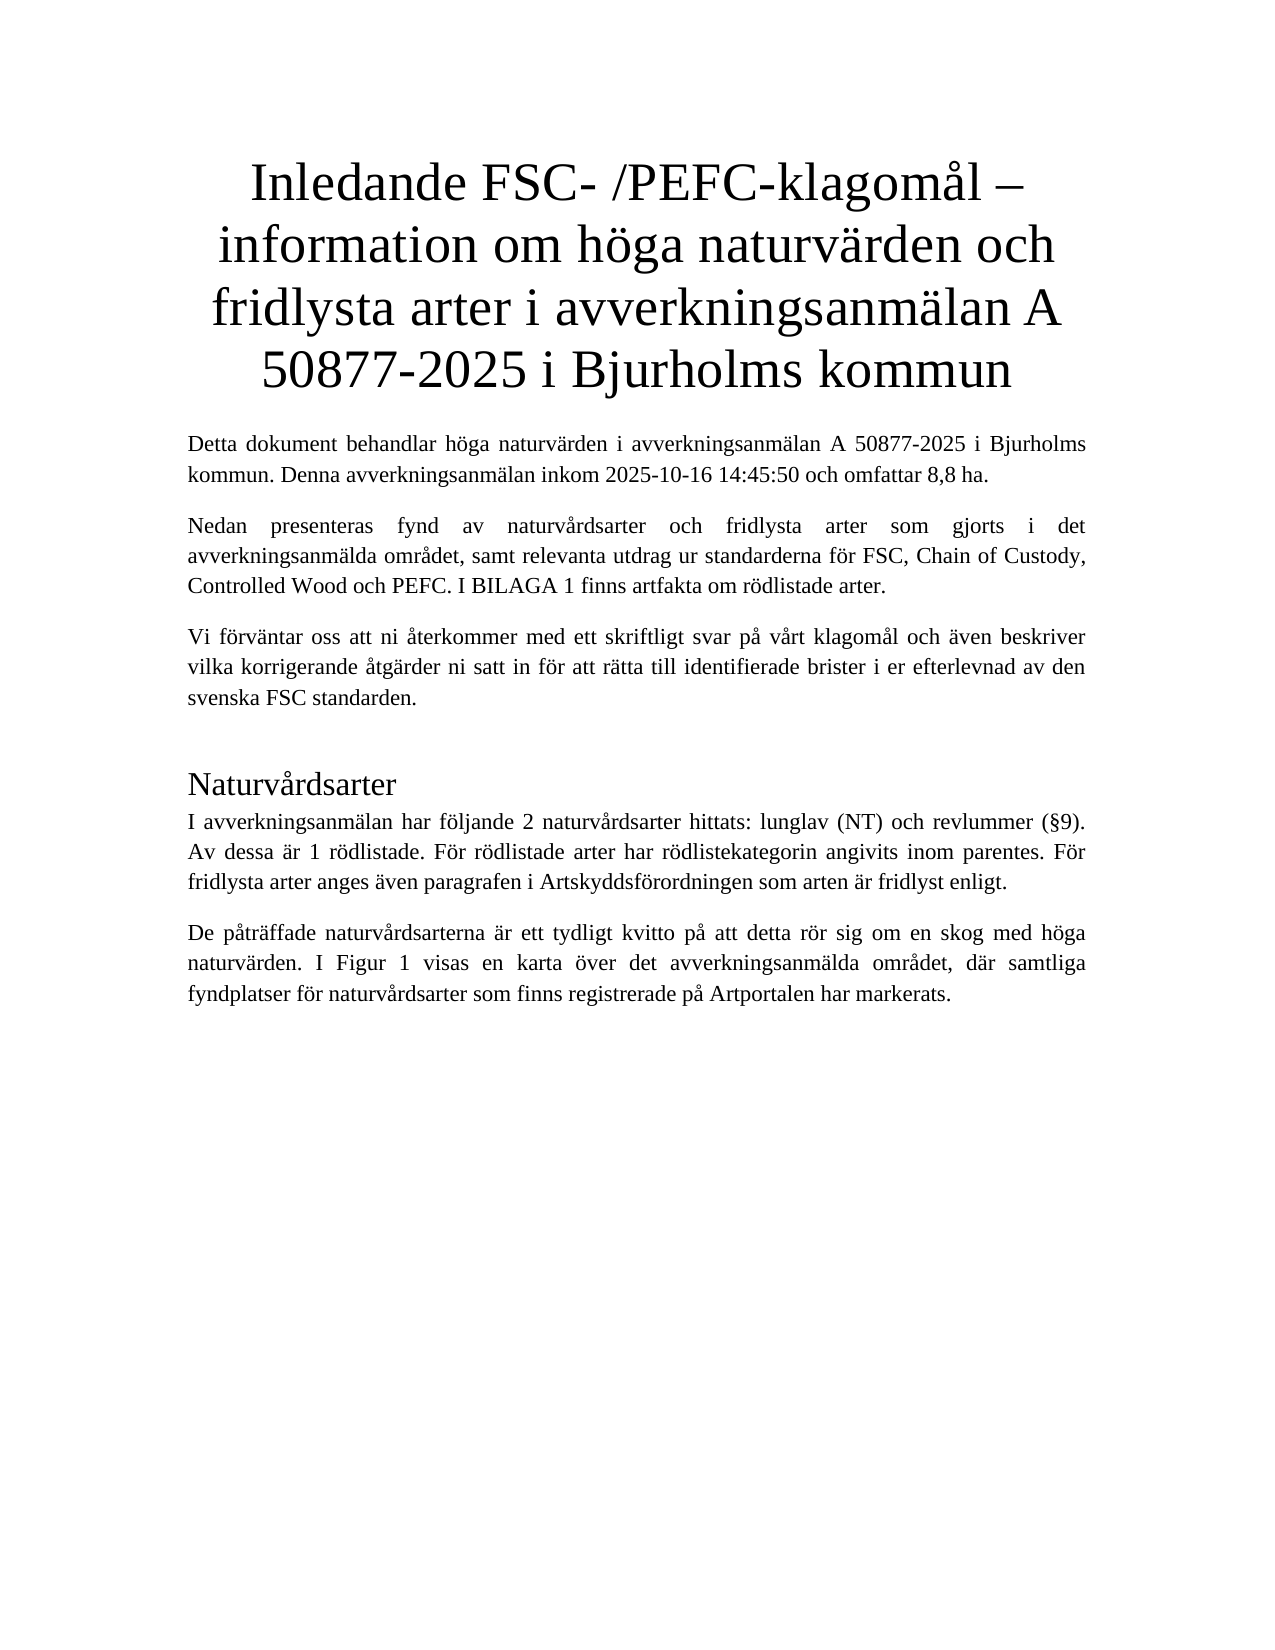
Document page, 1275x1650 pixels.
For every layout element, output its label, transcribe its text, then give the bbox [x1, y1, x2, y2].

subtitle Naturvårdsarter [187, 764, 1087, 802]
text I avverkningsanmälan har följande 2 naturvårdsarter hittats: lunglav (NT) och revlummer (§9). Av dessa är 1 rödlistade. För rödlistade arter har rödlistekategorin angivits inom parentes. För fridlysta arter anges även paragrafen i Artskyddsförordningen som arten är fridlyst enligt. [187, 808, 1087, 894]
text Nedan presenteras fynd av naturvårdsarter och fridlysta arter som gjorts i det avverkningsanmälda området, samt relevanta utdrag ur standarderna för FSC, Chain of Custody, Controlled Wood och PEFC. I BILAGA 1 finns artfakta om rödlistade arter. [187, 512, 1087, 598]
text Detta dokument behandlar höga naturvärden i avverkningsanmälan A 50877-2025 i Bjurholms kommun. Denna avverkningsanmälan inkom 2025-10-16 14:45:50 och omfattar 8,8 ha. [187, 430, 1087, 487]
text Vi förväntar oss att ni återkommer med ett skriftligt svar på vårt klagomål och även beskriver vilka korrigerande åtgärder ni satt in för att rätta till identifierade brister i er efterlevnad av den svenska FSC standarden. [187, 623, 1087, 710]
text De påträffade naturvårdsarterna är ett tydligt kvitto på att detta rör sig om en skog med höga naturvärden. I Figur 1 visas en karta över det avverkningsanmälda området, där samtliga fyndplatser för naturvårdsarter som finns registrerade på Artportalen har markerats. [187, 919, 1087, 1006]
title Inledande FSC- /PEFC-klagomål – information om höga naturvärden och fridlysta arter i avverkningsanmälan A 50877-2025 i Bjurholms kommun [187, 150, 1087, 399]
